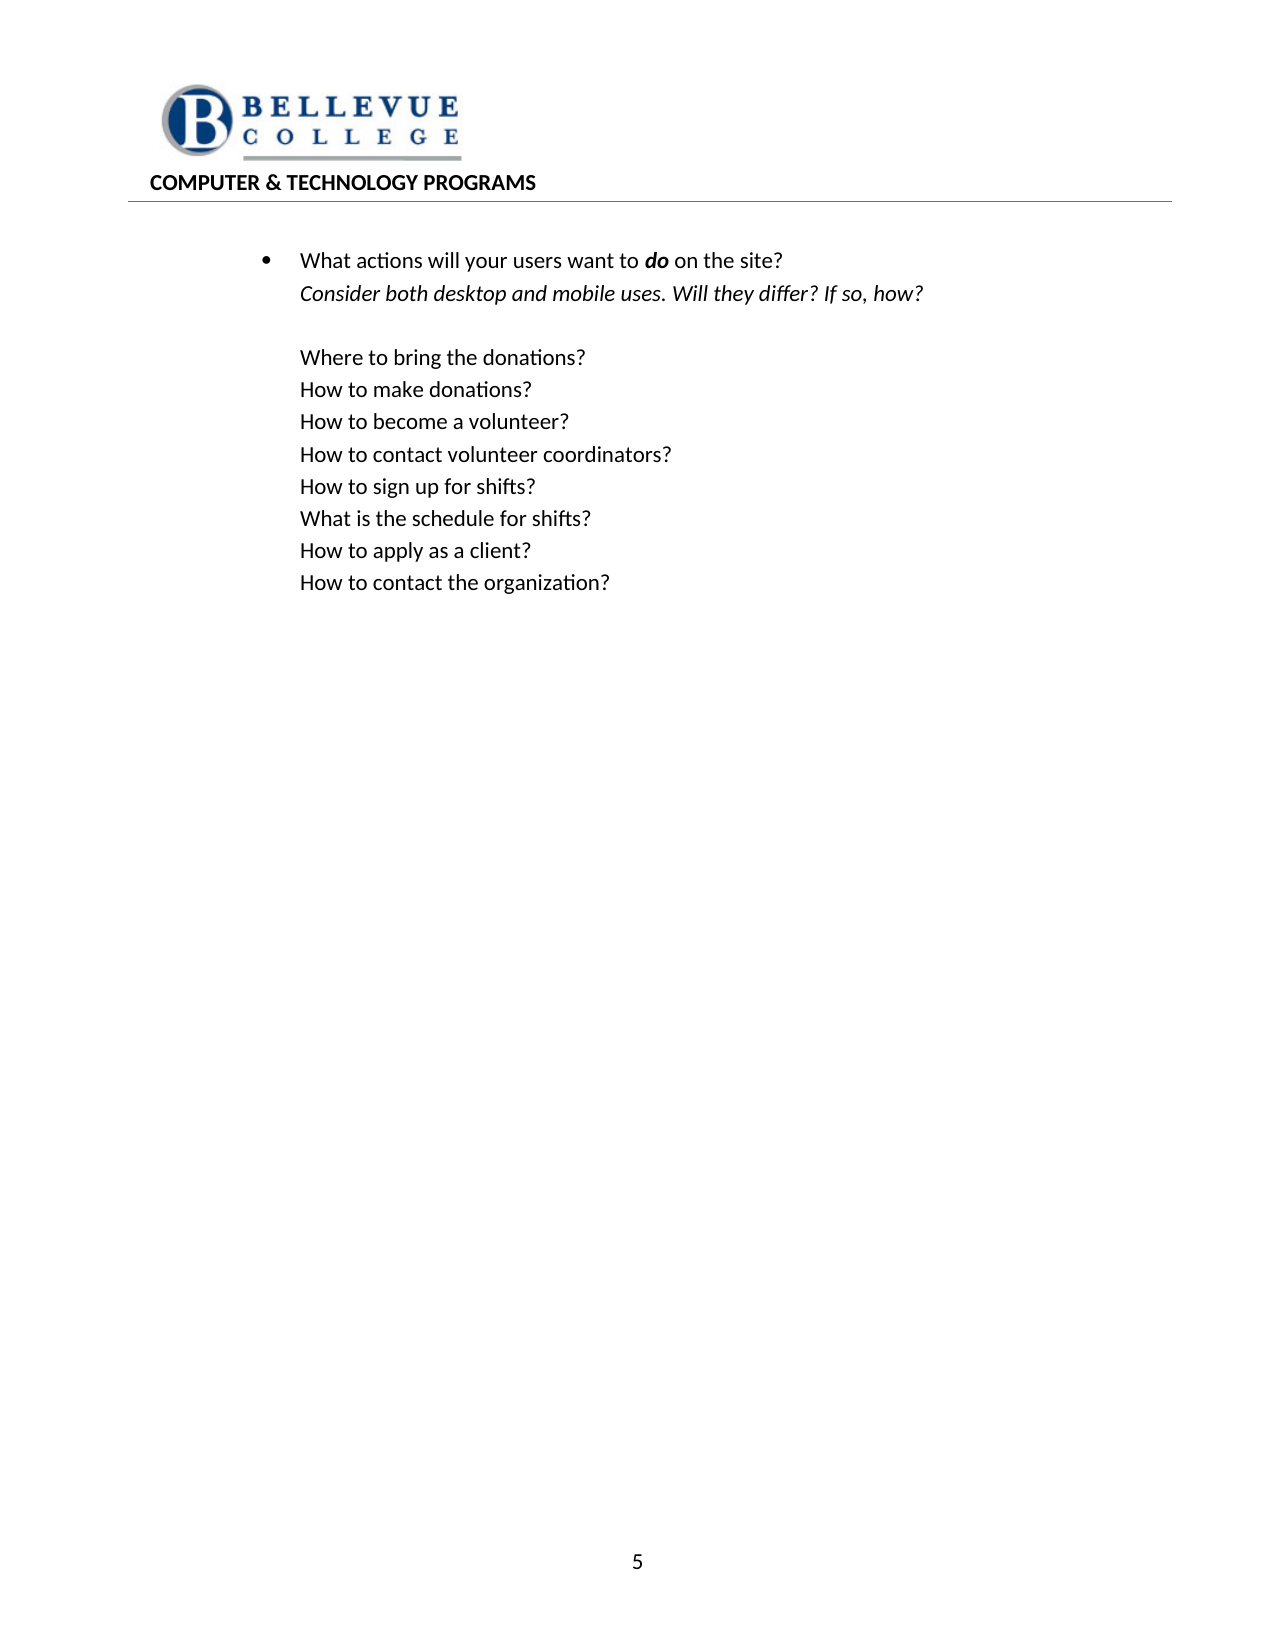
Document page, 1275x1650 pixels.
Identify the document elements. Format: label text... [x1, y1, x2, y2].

list How to apply as a client? [300, 536, 1125, 564]
list How to make donations? [300, 375, 1125, 403]
picture [150, 75, 471, 168]
list Where to bring the donations? [300, 343, 1125, 371]
list How to become a volunteer? [300, 407, 1125, 436]
list What actions will your users want to do on the site? Consider both desktop and mobile uses. Will they differ? If so, how? [262, 247, 1125, 307]
list How to sign up for shifts? [300, 472, 1125, 500]
list How to contact the organization? [300, 568, 1125, 596]
list What is the schedule for shifts? [300, 504, 1125, 532]
list How to contact volunteer coordinators? [300, 440, 1125, 468]
